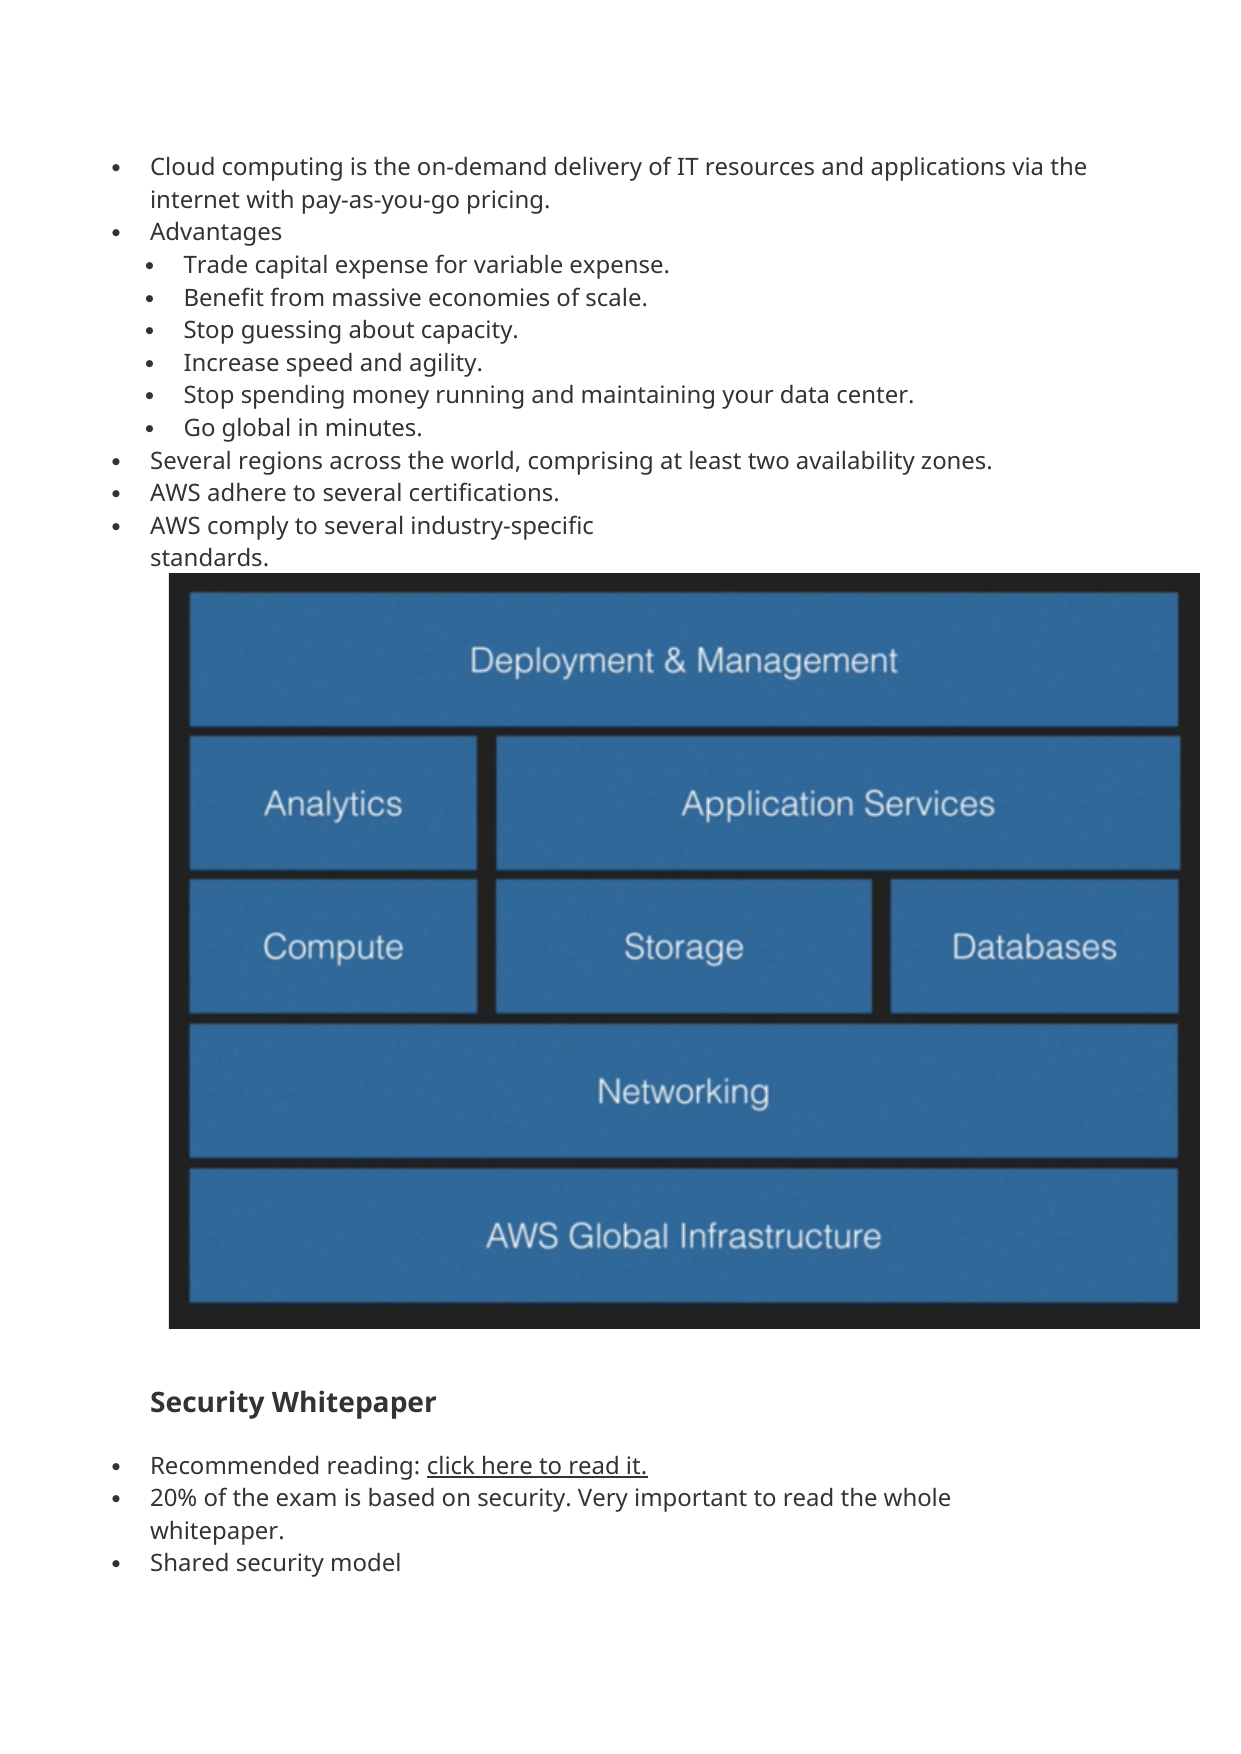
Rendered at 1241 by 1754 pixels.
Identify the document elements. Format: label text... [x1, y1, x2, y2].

list Trade capital expense for variable expense. [146, 248, 1090, 280]
list AWS comply to several industry-specific standards. [112, 509, 1090, 1328]
list Go global in minutes. [146, 411, 1090, 443]
list Recommended reading: click here to read it. [112, 1448, 1090, 1481]
list Stop spending money running and maintaining your data center. [146, 378, 1090, 411]
list Benefit from massive economies of scale. [146, 280, 1090, 313]
list Shared security model [112, 1546, 1090, 1579]
list Increase speed and agility. [146, 346, 1090, 378]
list 20% of the exam is based on security. Very important to read the whole whitepaper. [112, 1481, 1090, 1546]
list Cloud computing is the on-demand delivery of IT resources and applications via the internet with pay-as-you-go pricing. [112, 150, 1090, 215]
list Stop guessing about capacity. [146, 313, 1090, 346]
list AWS adhere to several certifications. [112, 476, 1090, 509]
list Advantages [112, 215, 1090, 248]
text Security Whitepaper [150, 1383, 1090, 1421]
list Several regions across the world, comprising at least two availability zones. [112, 443, 1090, 476]
